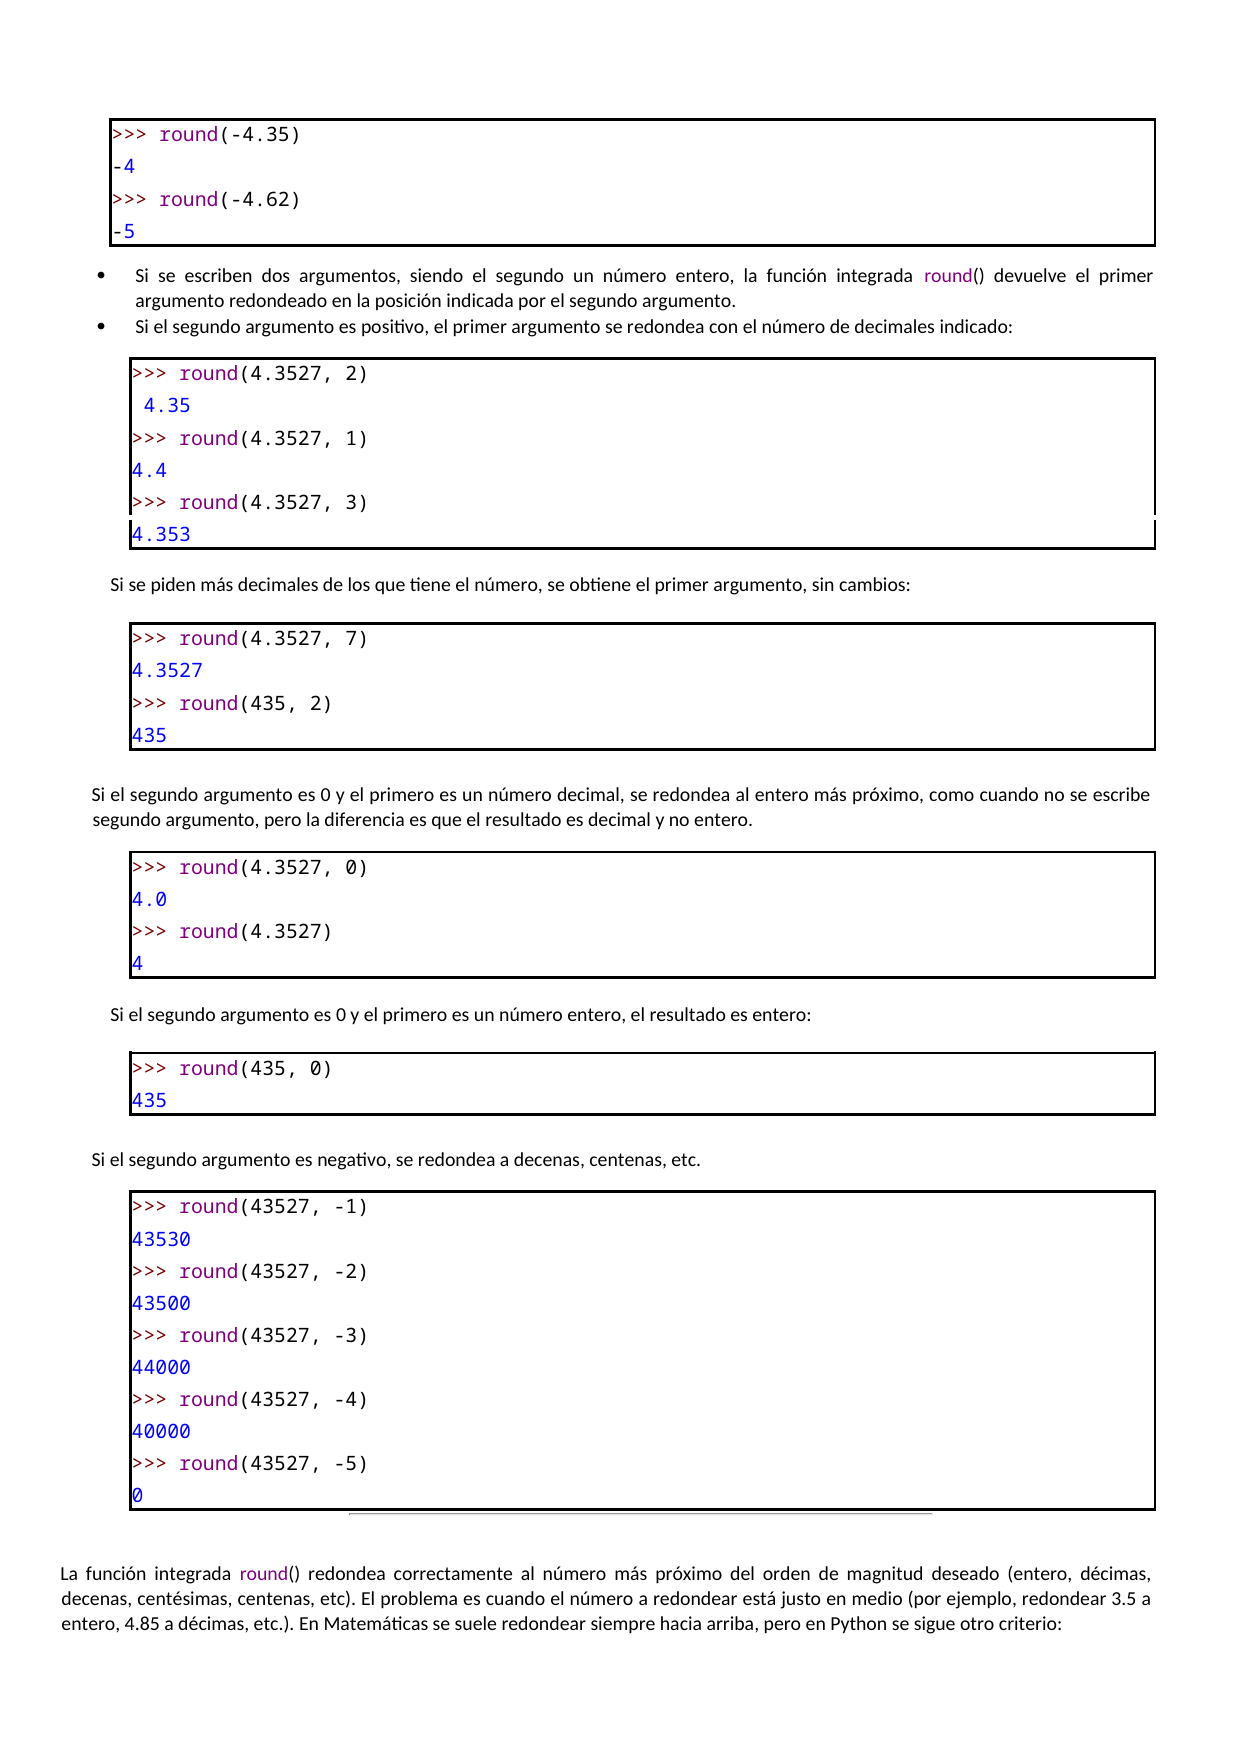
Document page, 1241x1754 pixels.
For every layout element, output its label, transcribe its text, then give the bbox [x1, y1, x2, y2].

text -5 [112, 214, 1154, 244]
text Si el segundo argumento es 0 y el primero es un número decimal, se redondea al entero más próximo, como cuando no se escribe segundo argumento, pero la diferencia es que el resultado es decimal y no entero. [91, 782, 1153, 831]
text Si el segundo argumento es negativo, se redondea a decenas, centenas, etc. [91, 1147, 1153, 1171]
text 40000 [132, 1415, 1154, 1444]
text >>> round(4.3527, 7) [132, 625, 1154, 652]
text >>> round(4.3527, 3) [132, 485, 1154, 515]
text 4 [132, 947, 1154, 976]
text >>> round(-4.35) [112, 121, 1154, 148]
text 435 [132, 1083, 1154, 1113]
text Si el segundo argumento es 0 y el primero es un número entero, el resultado es entero: [110, 1002, 1153, 1026]
text 0 [132, 1479, 1154, 1508]
text >>> round(-4.62) [112, 182, 1154, 212]
text >>> round(43527, -5) [132, 1447, 1154, 1476]
text 4.4 [132, 453, 1154, 483]
list Si el segundo argumento es positivo, el primer argumento se redondea con el número de decimales indicado: [98, 314, 1153, 338]
text Si se piden más decimales de los que tiene el número, se obtiene el primer argumento, sin cambios: [110, 572, 1153, 597]
text 44000 [132, 1351, 1154, 1380]
text >>> round(4.3527) [132, 915, 1154, 944]
text >>> round(43527, -4) [132, 1383, 1154, 1412]
text 4.35 [132, 389, 1154, 419]
text 4.353 [132, 520, 1154, 547]
text >>> round(43527, -2) [132, 1254, 1154, 1284]
text >>> round(4.3527, 0) [132, 853, 1154, 880]
text 4.0 [132, 883, 1154, 912]
text >>> round(4.3527, 2) [132, 360, 1154, 387]
text >>> round(435, 2) [132, 686, 1154, 716]
list Si se escriben dos argumentos, siendo el segundo un número entero, la función integrada round() devuelve el primer argumento redondeado en la posición indicada por el segundo argumento. [98, 263, 1153, 313]
text >>> round(4.3527, 1) [132, 421, 1154, 451]
text >>> round(43527, -1) [132, 1193, 1154, 1220]
text 4.3527 [132, 654, 1154, 684]
text >>> round(43527, -3) [132, 1318, 1154, 1348]
text La función integrada round() redondea correctamente al número más próximo del orden de magnitud deseado (entero, décimas, decenas, centésimas, centenas, etc). El problema es cuando el número a redondear está justo en medio (por ejemplo, redondear 3.5 a entero, 4.85 a décimas, etc.). En Matemáticas se suele redondear siempre hacia arriba, pero en Python se sigue otro criterio: [60, 1561, 1153, 1636]
text 43530 [132, 1222, 1154, 1252]
text -4 [112, 150, 1154, 180]
text >>> round(435, 0) [132, 1054, 1154, 1081]
text 43500 [132, 1286, 1154, 1316]
text 435 [132, 718, 1154, 748]
